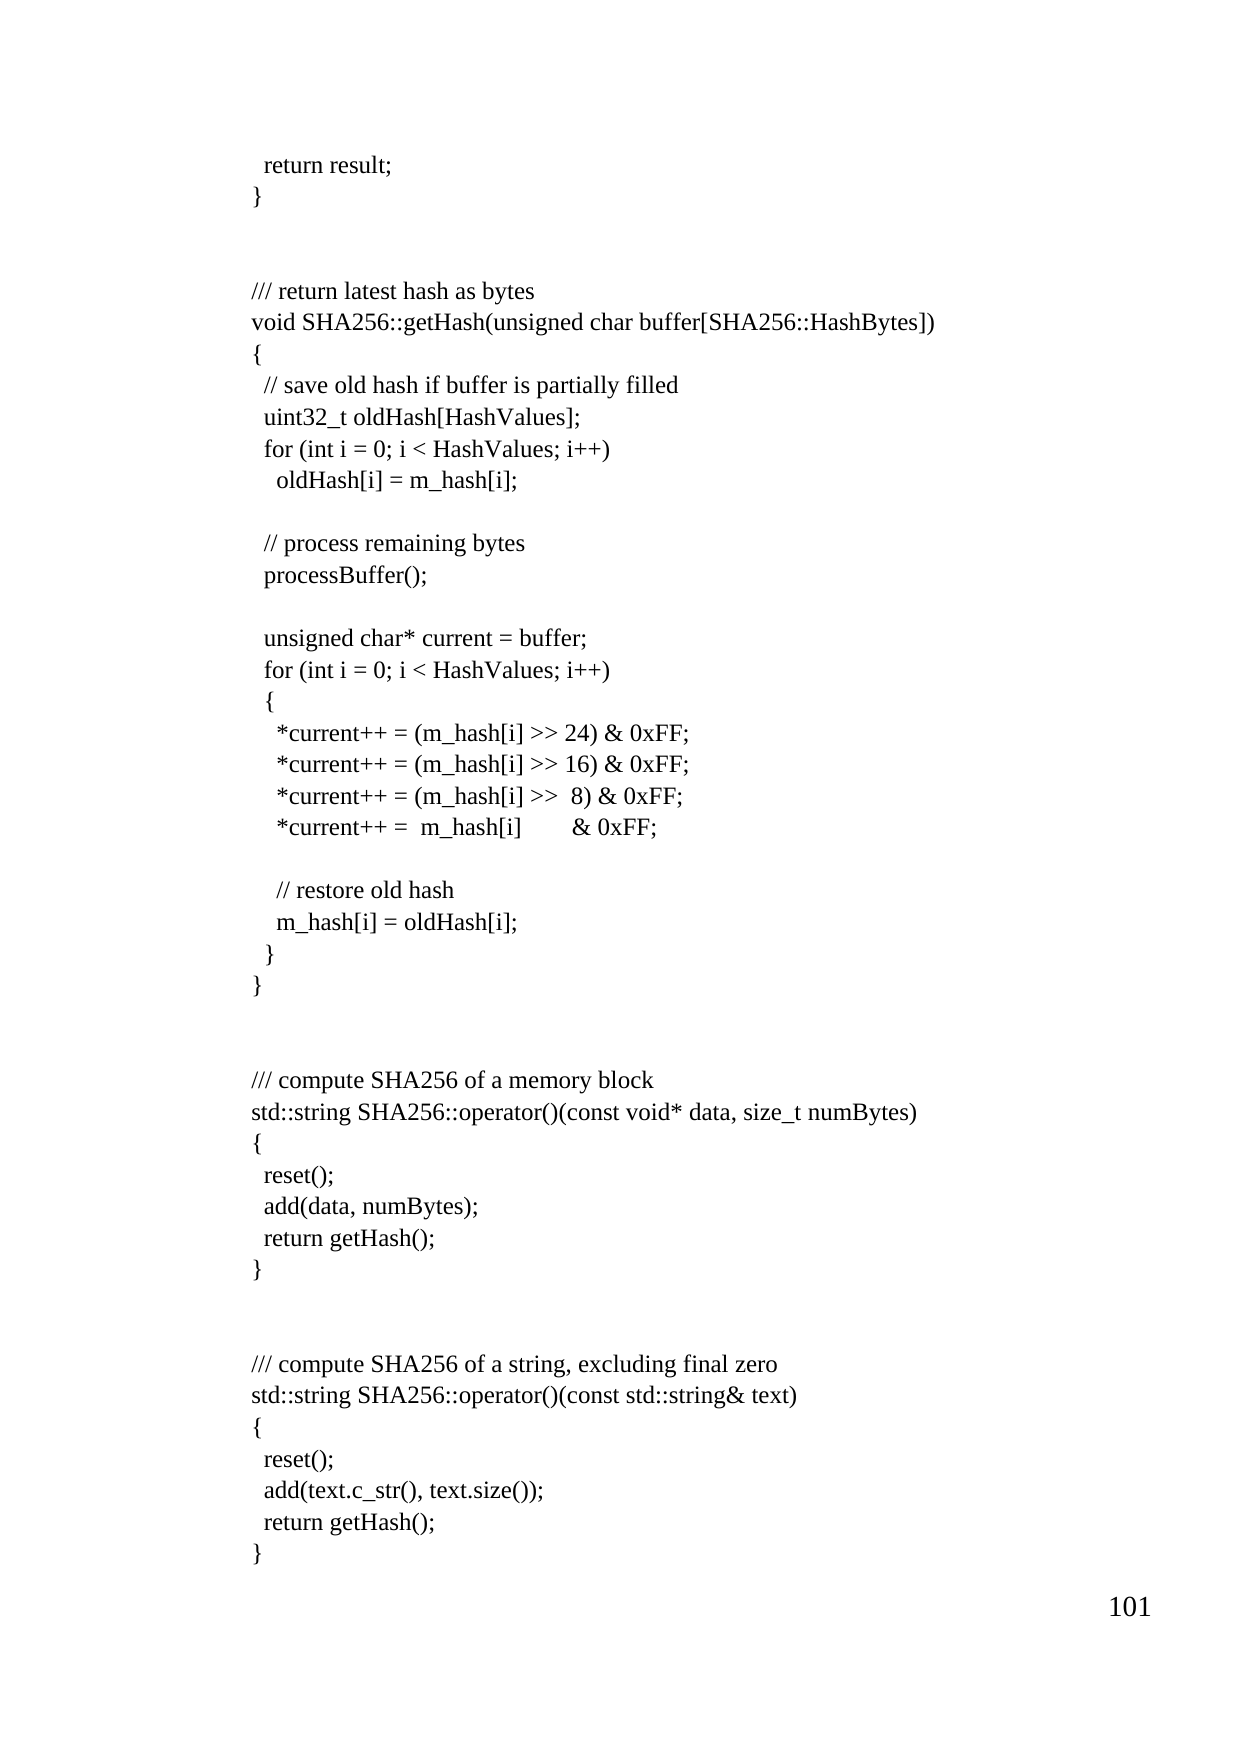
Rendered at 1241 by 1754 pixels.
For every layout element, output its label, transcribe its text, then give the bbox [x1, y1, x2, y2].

text reset(); [177, 1444, 1152, 1472]
text for (int i = 0; i < HashValues; i++) [177, 655, 1152, 683]
text { [177, 686, 1152, 715]
text void SHA256::getHash(unsigned char buffer[SHA256::HashBytes]) [177, 307, 1152, 336]
text reset(); [177, 1160, 1152, 1188]
text add(data, numBytes); [177, 1191, 1152, 1220]
text m_hash[i] = oldHash[i]; [177, 907, 1152, 936]
text return getHash(); [177, 1223, 1152, 1252]
text return getHash(); [177, 1507, 1152, 1536]
text oldHash[i] = m_hash[i]; [177, 465, 1152, 494]
text uint32_t oldHash[HashValues]; [177, 402, 1152, 431]
text for (int i = 0; i < HashValues; i++) [177, 434, 1152, 462]
text return result; [177, 150, 1152, 178]
text *current++ = m_hash[i] & 0xFF; [177, 812, 1152, 841]
text *current++ = (m_hash[i] >> 16) & 0xFF; [177, 749, 1152, 778]
text { [177, 339, 1152, 368]
text } [177, 1254, 1152, 1283]
text std::string SHA256::operator()(const void* data, size_t numBytes) [177, 1097, 1152, 1125]
text } [177, 970, 1152, 999]
text std::string SHA256::operator()(const std::string& text) [177, 1381, 1152, 1409]
text { [177, 1128, 1152, 1157]
text // process remaining bytes [177, 528, 1152, 557]
text } [177, 939, 1152, 967]
text *current++ = (m_hash[i] >> 8) & 0xFF; [177, 781, 1152, 810]
text { [177, 1412, 1152, 1441]
text /// return latest hash as bytes [177, 276, 1152, 305]
text /// compute SHA256 of a memory block [177, 1065, 1152, 1094]
text // restore old hash [177, 876, 1152, 904]
text // save old hash if buffer is partially filled [177, 371, 1152, 399]
text } [177, 181, 1152, 210]
text /// compute SHA256 of a string, excluding final zero [177, 1349, 1152, 1378]
text unsigned char* current = buffer; [177, 623, 1152, 652]
text } [177, 1538, 1152, 1567]
text processBuffer(); [177, 560, 1152, 589]
text *current++ = (m_hash[i] >> 24) & 0xFF; [177, 718, 1152, 747]
text add(text.c_str(), text.size()); [177, 1475, 1152, 1504]
